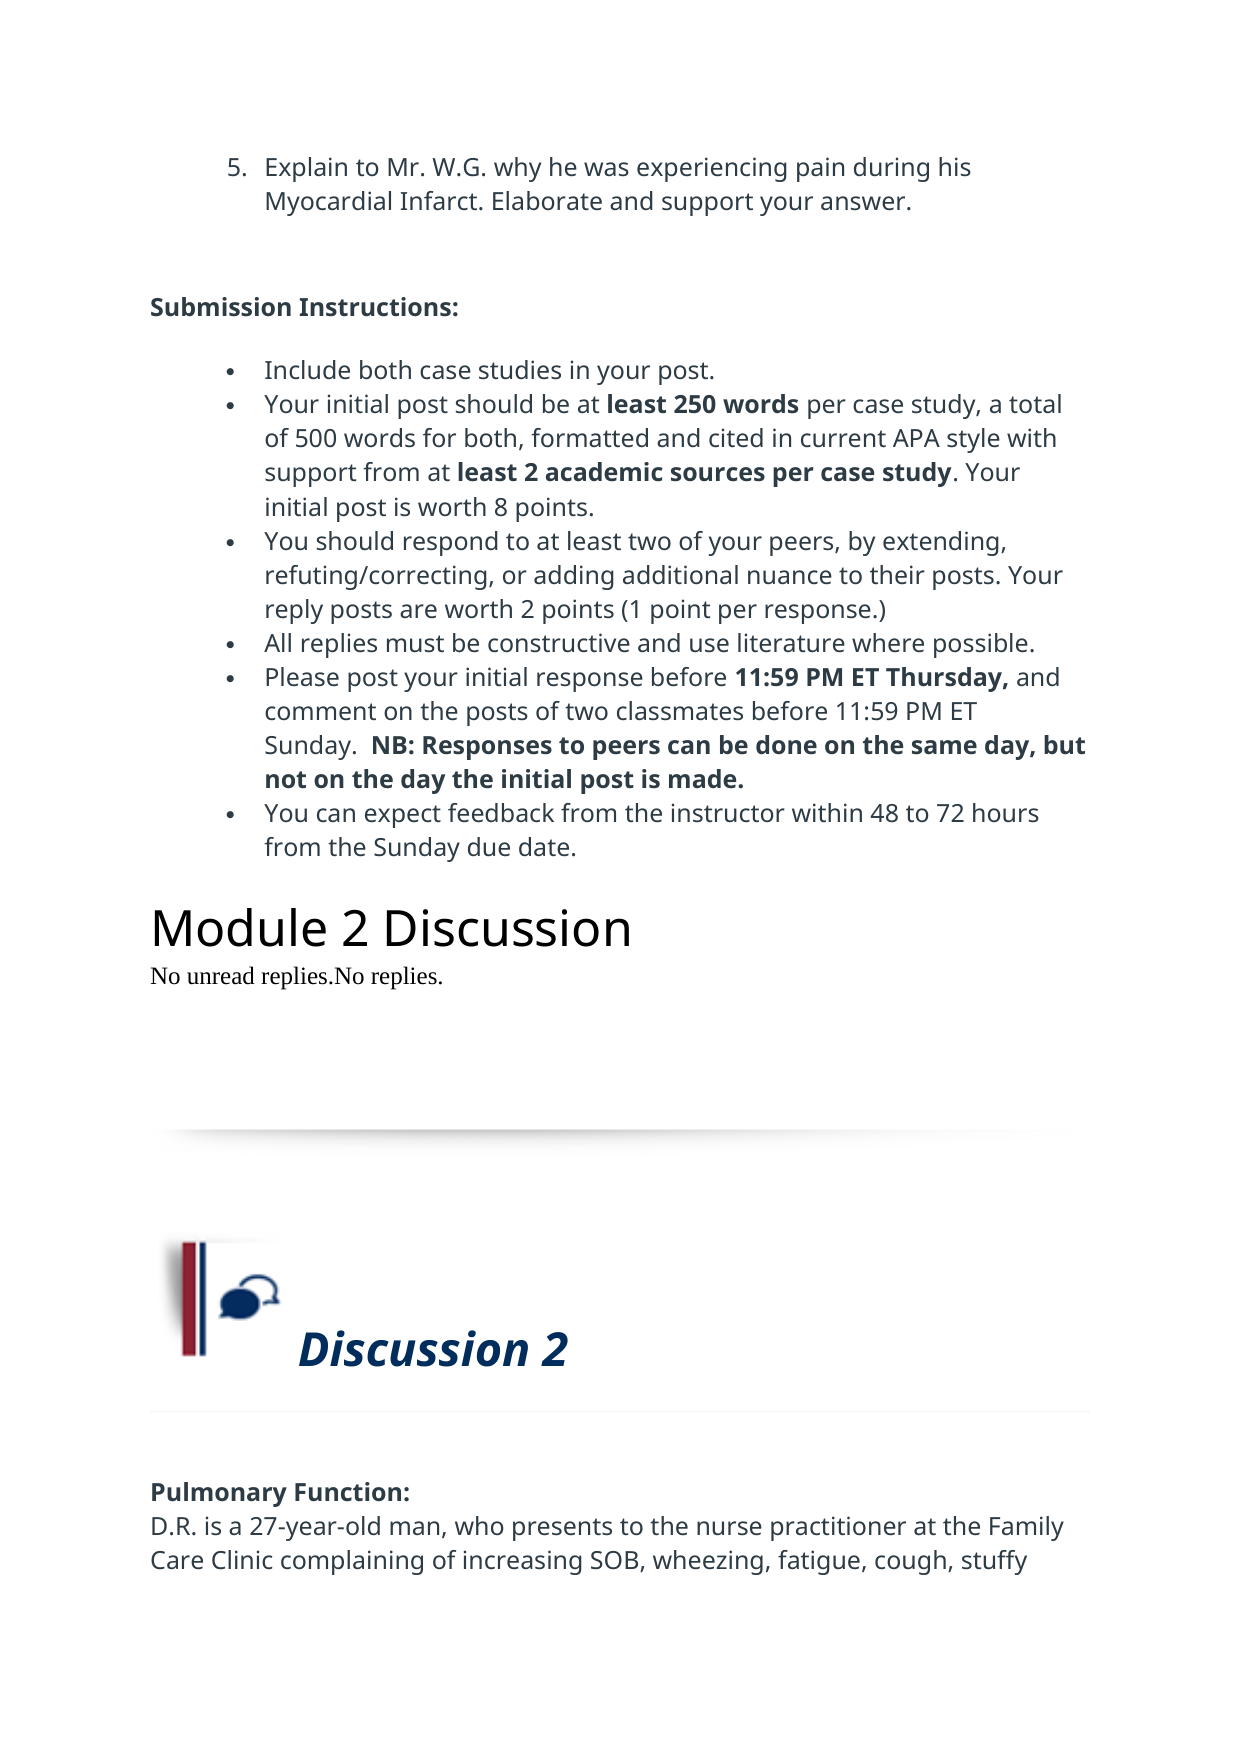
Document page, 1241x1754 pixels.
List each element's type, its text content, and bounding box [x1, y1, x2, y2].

list Explain to Mr. W.G. why he was experiencing pain during his Myocardial Infarct. Elaborate and support your answer. [227, 150, 1090, 218]
list Please post your initial response before 11:59 PM ET Thursday, and comment on the posts of two classmates before 11:59 PM ET Sunday. NB: Responses to peers can be done on the same day, but not on the day the initial post is made. [227, 659, 1090, 796]
list Include both case studies in your post. [227, 353, 1090, 387]
picture [150, 1110, 1091, 1162]
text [150, 1474, 1090, 1577]
text Module 2 Discussion [150, 893, 1090, 961]
list All replies must be constructive and use literature where possible. [227, 625, 1090, 659]
list You can expect feedback from the instructor within 48 to 72 hours from the Sunday due date. [227, 796, 1090, 864]
list You should respond to at least two of your peers, by extending, refuting/correcting, or adding additional nuance to their posts. Your reply posts are worth 2 points (1 point per response.) [227, 523, 1090, 625]
picture [150, 1231, 286, 1367]
text No unread replies.No replies. [150, 961, 1090, 989]
text Discussion 2 [150, 1231, 1090, 1381]
text Submission Instructions: [150, 290, 1090, 324]
list Your initial post should be at least 250 words per case study, a total of 500 words for both, formatted and cited in current APA style with support from at least 2 academic sources per case study. Your initial post is worth 8 points. [227, 387, 1090, 523]
